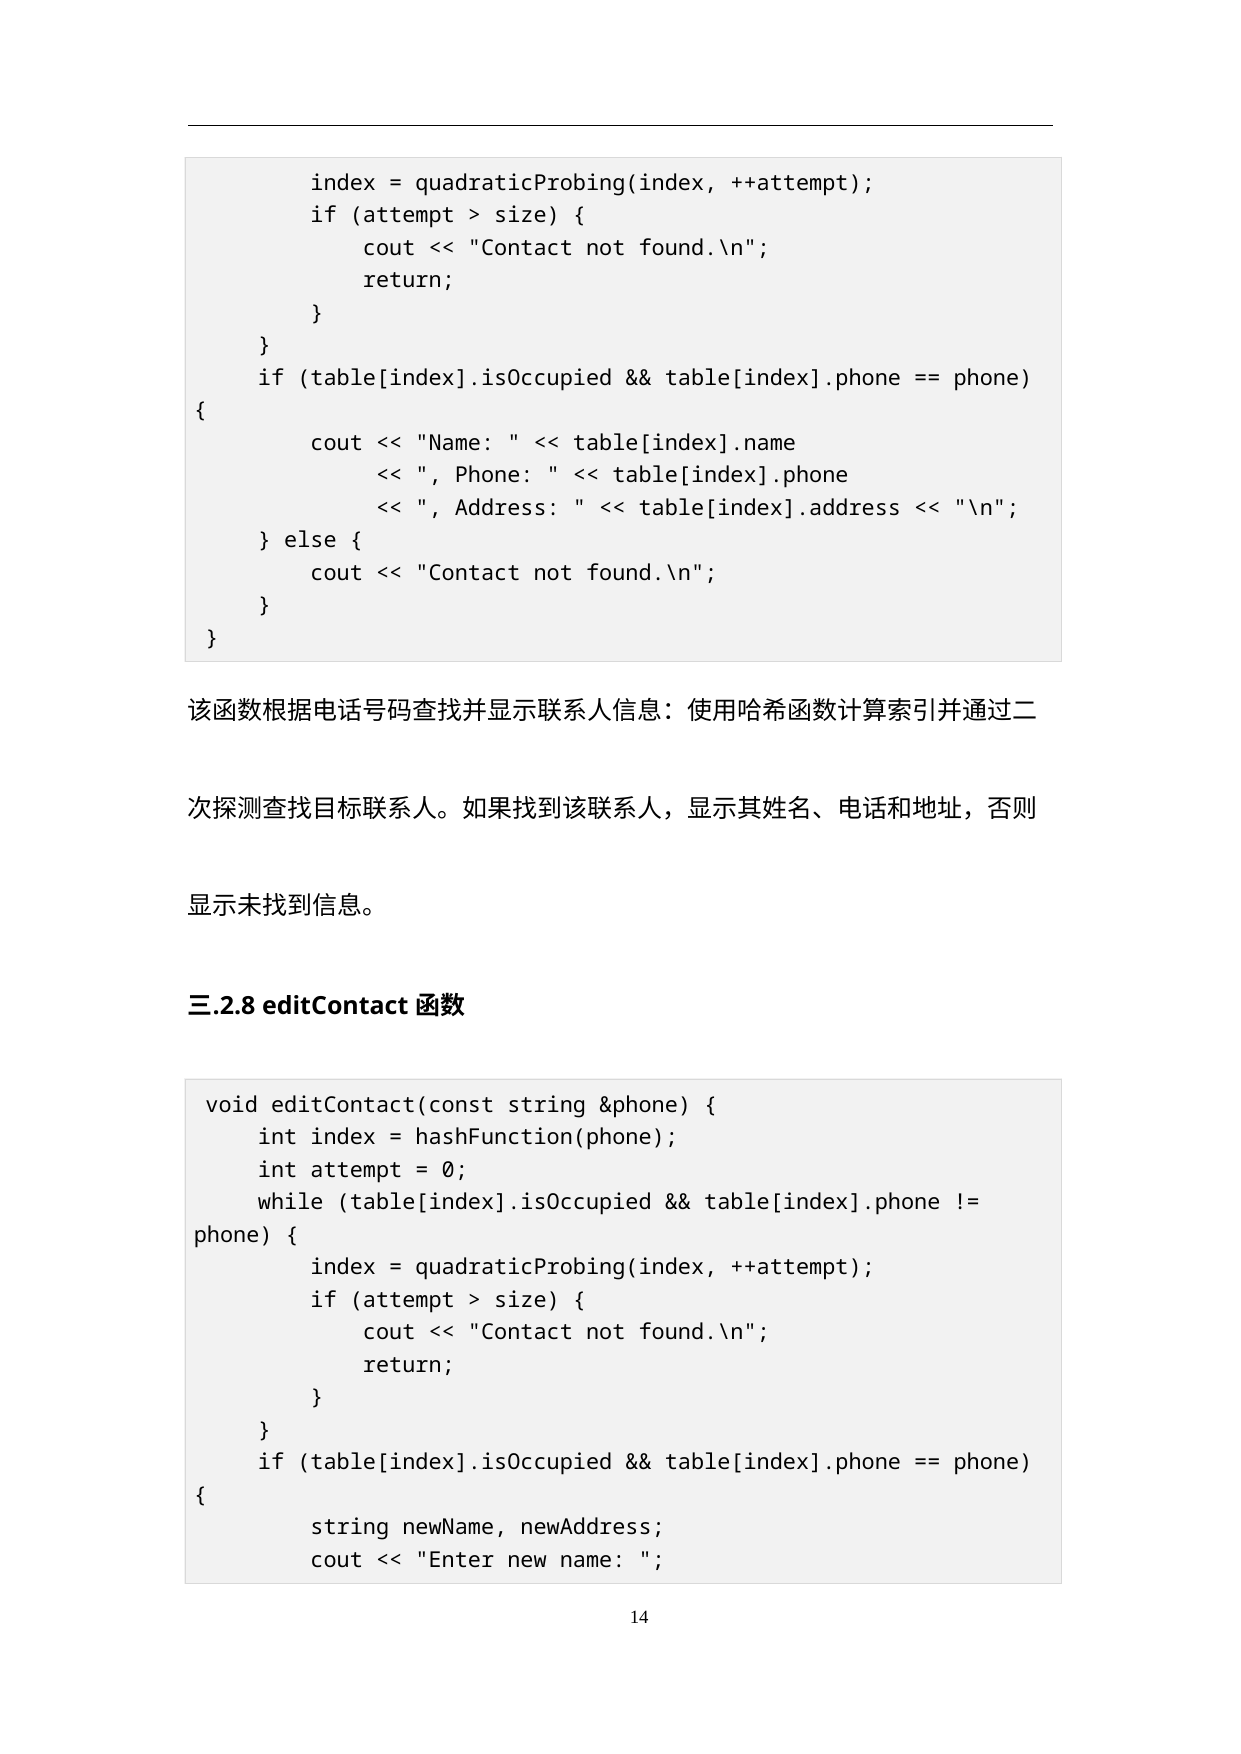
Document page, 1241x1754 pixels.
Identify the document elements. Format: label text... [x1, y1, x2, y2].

text if (table[index].isOccupied && table[index].phone == phone) { [186, 1436, 1061, 1501]
text << ", Phone: " << table[index].phone [186, 449, 1061, 482]
text } [186, 1371, 1061, 1403]
text } [186, 612, 1061, 661]
text cout << "Contact not found.\n"; [186, 222, 1061, 254]
text } [186, 1403, 1061, 1436]
text 该函数根据电话号码查找并显示联系人信息：使用哈希函数计算索引并通过二次探测查找目标联系人。如果找到该联系人，显示其姓名、电话和地址，否则显示未找到信息。 [187, 676, 1053, 936]
text return; [186, 254, 1061, 287]
text cout << "Name: " << table[index].name [186, 417, 1061, 449]
text cout << "Contact not found.\n"; [186, 547, 1061, 579]
text cout << "Contact not found.\n"; [186, 1306, 1061, 1338]
text index = quadraticProbing(index, ++attempt); [186, 158, 1061, 189]
text } [186, 287, 1061, 319]
text } [186, 579, 1061, 612]
text while (table[index].isOccupied && table[index].phone != phone) { [186, 1176, 1061, 1241]
text int attempt = 0; [186, 1143, 1061, 1176]
text string newName, newAddress; [186, 1501, 1061, 1533]
text } else { [186, 514, 1061, 547]
text if (attempt > size) { [186, 189, 1061, 222]
text if (table[index].isOccupied && table[index].phone == phone) { [186, 352, 1061, 417]
subtitle editContact 函数 [187, 971, 1053, 1036]
text << ", Address: " << table[index].address << "\n"; [186, 482, 1061, 514]
text int index = hashFunction(phone); [186, 1111, 1061, 1143]
text index = quadraticProbing(index, ++attempt); [186, 1241, 1061, 1273]
text } [186, 319, 1061, 352]
text void editContact(const string &phone) { [186, 1080, 1061, 1111]
text cout << "Enter new name: "; [186, 1533, 1061, 1583]
text return; [186, 1338, 1061, 1371]
text if (attempt > size) { [186, 1273, 1061, 1306]
